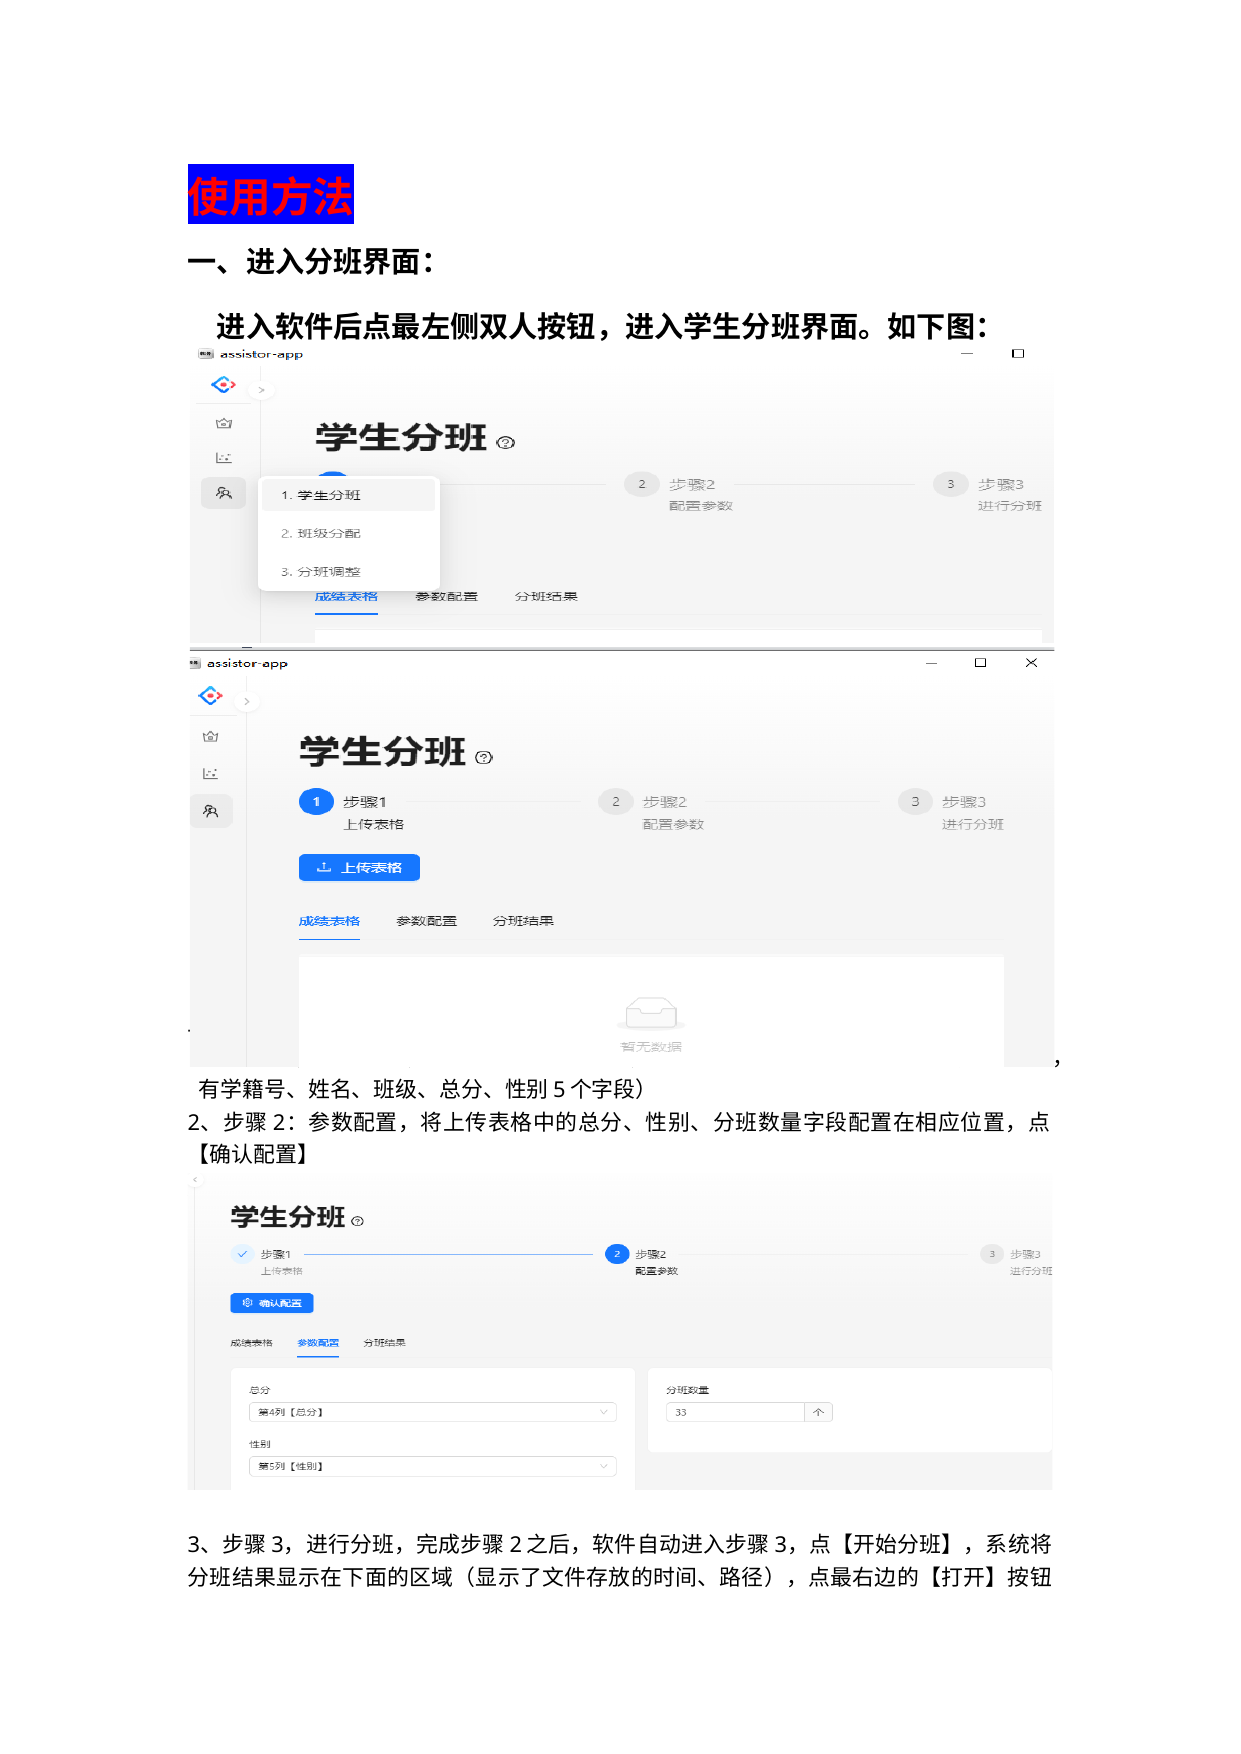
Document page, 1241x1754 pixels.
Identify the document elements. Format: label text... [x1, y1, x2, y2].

picture [189, 346, 1054, 643]
text 进入软件后点最左侧双人按钮，进入学生分班界面。如下图： [187, 292, 1053, 357]
picture [187, 1173, 1053, 1490]
list 进入分班界面： [187, 227, 1053, 292]
list 步骤1，上传表格，点【上传表格】按钮，选择需要用来分班的数据文件（xlsx格式，有学籍号、姓名、班级、总分、性别5个字段） [198, 1067, 1053, 1104]
text 使用方法 [187, 162, 1053, 227]
picture [189, 647, 1055, 1067]
text 2、步骤2：参数配置，将上传表格中的总分、性别、分班数量字段配置在相应位置，点【确认配置】 [187, 1104, 1053, 1169]
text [187, 1527, 1053, 1592]
